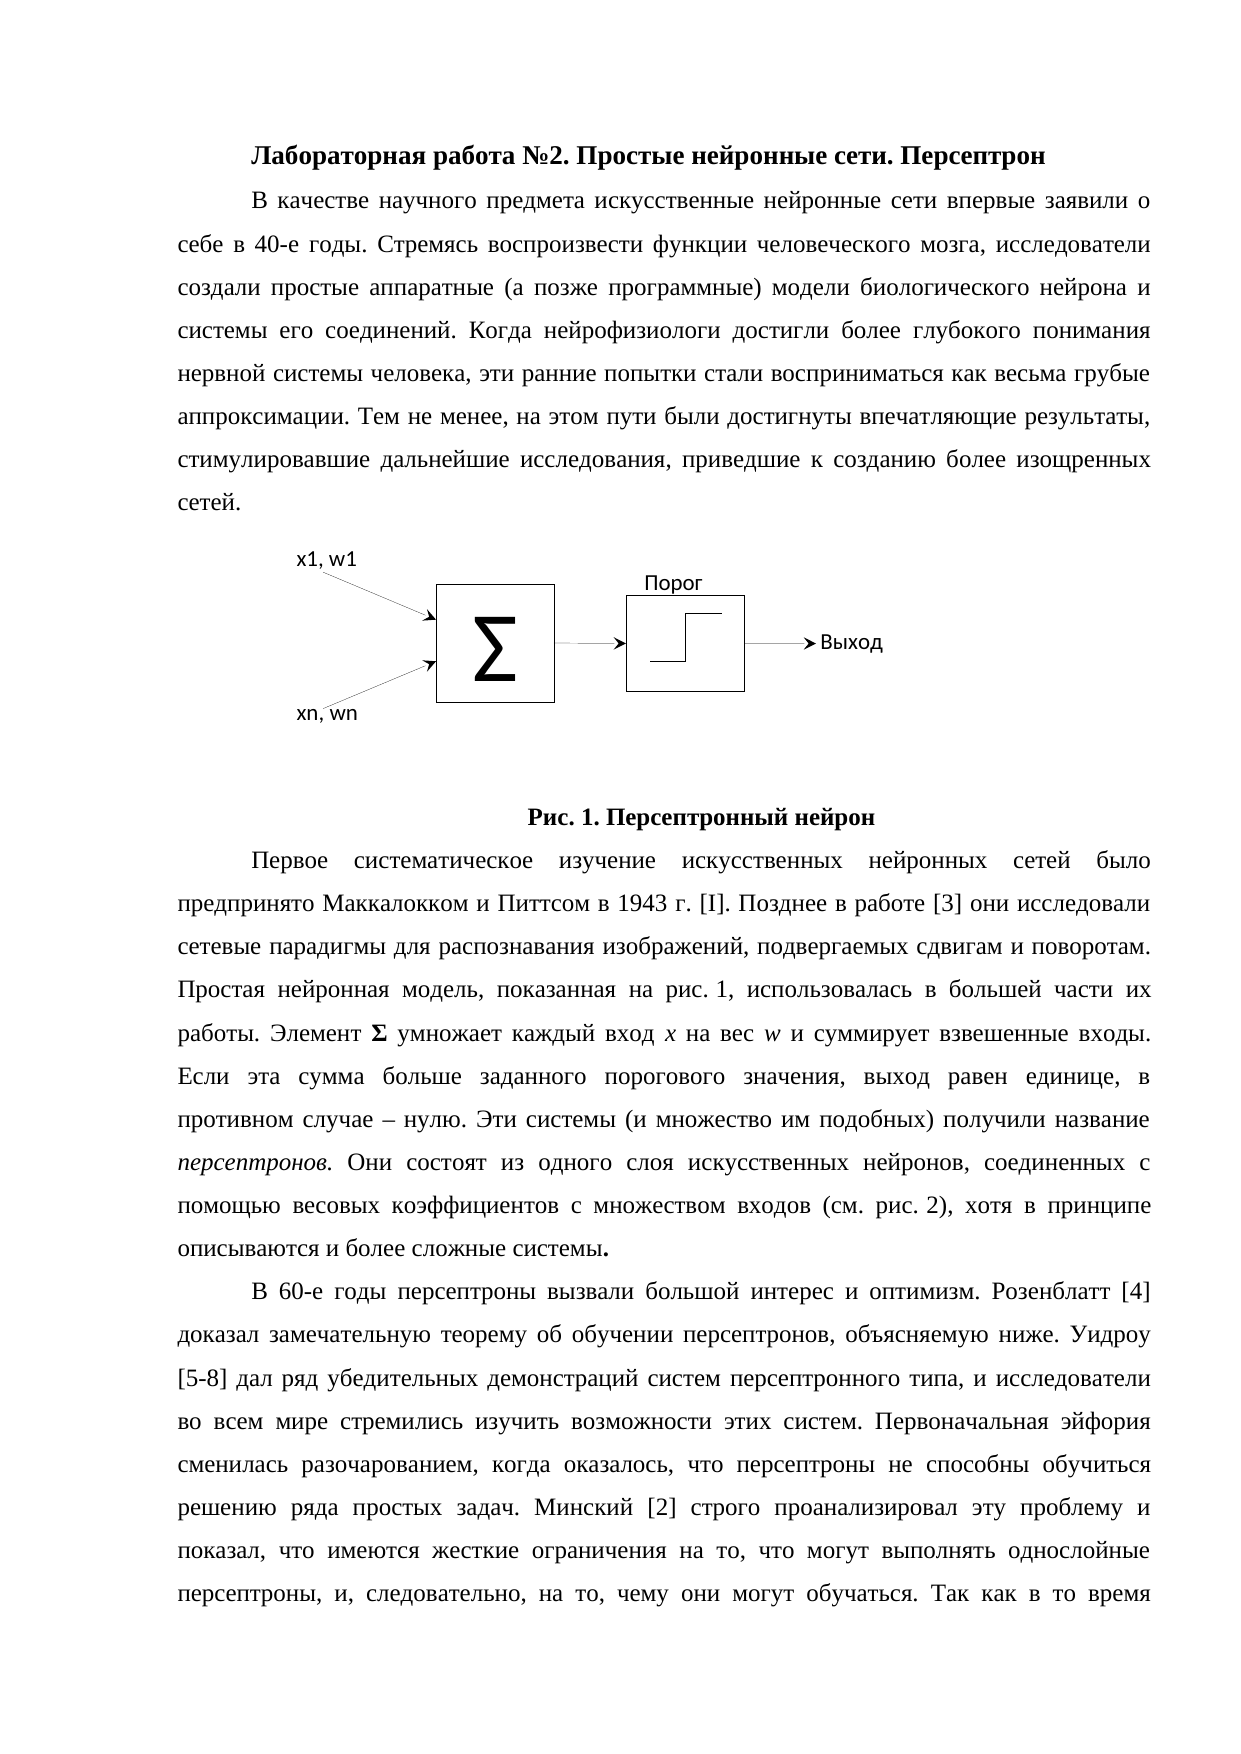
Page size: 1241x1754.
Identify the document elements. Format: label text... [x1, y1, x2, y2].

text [177, 1276, 1152, 1607]
text Рис. 1. Персептронный нейрон [177, 802, 1152, 831]
subtitle Лабораторная работа №2. Простые нейронные сети. Персептрон [177, 139, 1152, 170]
text Первое систематическое изучение искусственных нейронных сетей было предпринято Маккалокком и Питтсом в . [I]. Позднее в работе [3] они исследовали сетевые парадигмы для распознавания изображений, подвергаемых сдвигам и поворотам. Простая нейронная модель, показанная на рис. 1, использовалась в большей части их работы. Элемент Σ умножает каждый вход х на вес w и суммирует взвешенные входы. Если эта сумма больше заданного порогового значения, выход равен единице, в противном случае – нулю. Эти системы (и множество им подобных) получили название персептронов. Они состоят из одного слоя искусственных нейронов, соединенных с помощью весовых коэффициентов с множеством входов (см. рис. 2), хотя в принципе описываются и более сложные системы. [177, 845, 1152, 1262]
text В качестве научного предмета искусственные нейронные сети впервые заявили о себе в 40-е годы. Стремясь воспроизвести функции человеческого мозга, исследователи создали простые аппаратные (а позже программные) модели биологического нейрона и системы его соединений. Когда нейрофизиологи достигли более глубокого понимания нервной системы человека, эти ранние попытки стали восприниматься как весьма грубые аппроксимации. Тем не менее, на этом пути были достигнуты впечатляющие результаты, стимулировавшие дальнейшие исследования, приведшие к созданию более изощренных сетей. [177, 186, 1152, 516]
